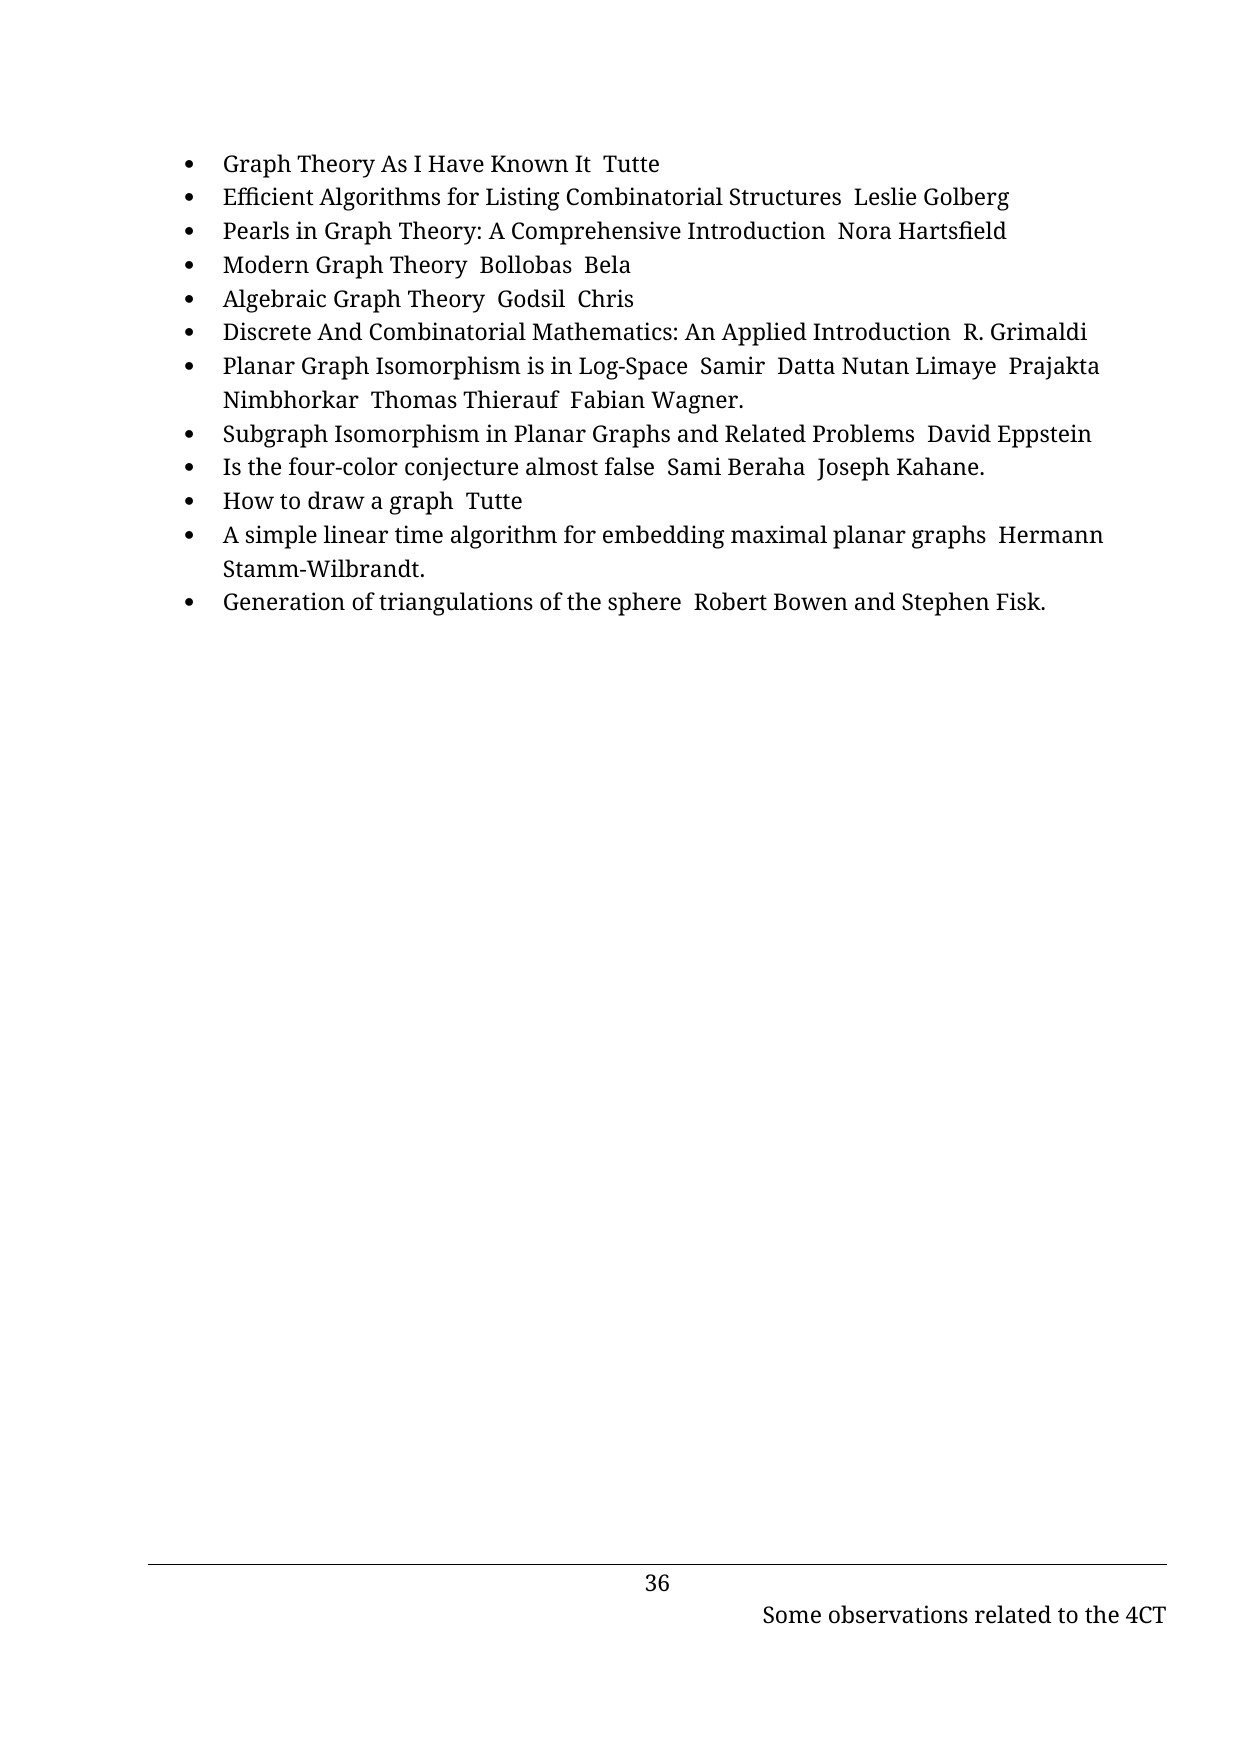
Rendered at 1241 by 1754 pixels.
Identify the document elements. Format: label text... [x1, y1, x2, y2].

list Modern Graph Theory Bollobas Bela [185, 249, 1167, 280]
list Planar Graph Isomorphism is in Log-Space Samir Datta Nutan Limaye Prajakta Nimbhorkar Thomas Thierauf Fabian Wagner. [185, 350, 1167, 415]
list Efficient Algorithms for Listing Combinatorial Structures Leslie Golberg [185, 181, 1167, 213]
list Algebraic Graph Theory Godsil Chris [185, 283, 1167, 314]
list A simple linear time algorithm for embedding maximal planar graphs Hermann Stamm-Wilbrandt. [185, 519, 1167, 584]
list Generation of triangulations of the sphere Robert Bowen and Stephen Fisk. [185, 586, 1167, 618]
list Graph Theory As I Have Known It Tutte [185, 148, 1167, 179]
list Is the four-color conjecture almost false Sami Beraha Joseph Kahane. [185, 451, 1167, 483]
list How to draw a graph Tutte [185, 485, 1167, 516]
list Subgraph Isomorphism in Planar Graphs and Related Problems David Eppstein [185, 418, 1167, 449]
list Discrete And Combinatorial Mathematics: An Applied Introduction R. Grimaldi [185, 316, 1167, 348]
list Pearls in Graph Theory: A Comprehensive Introduction Nora Hartsfield [185, 215, 1167, 246]
